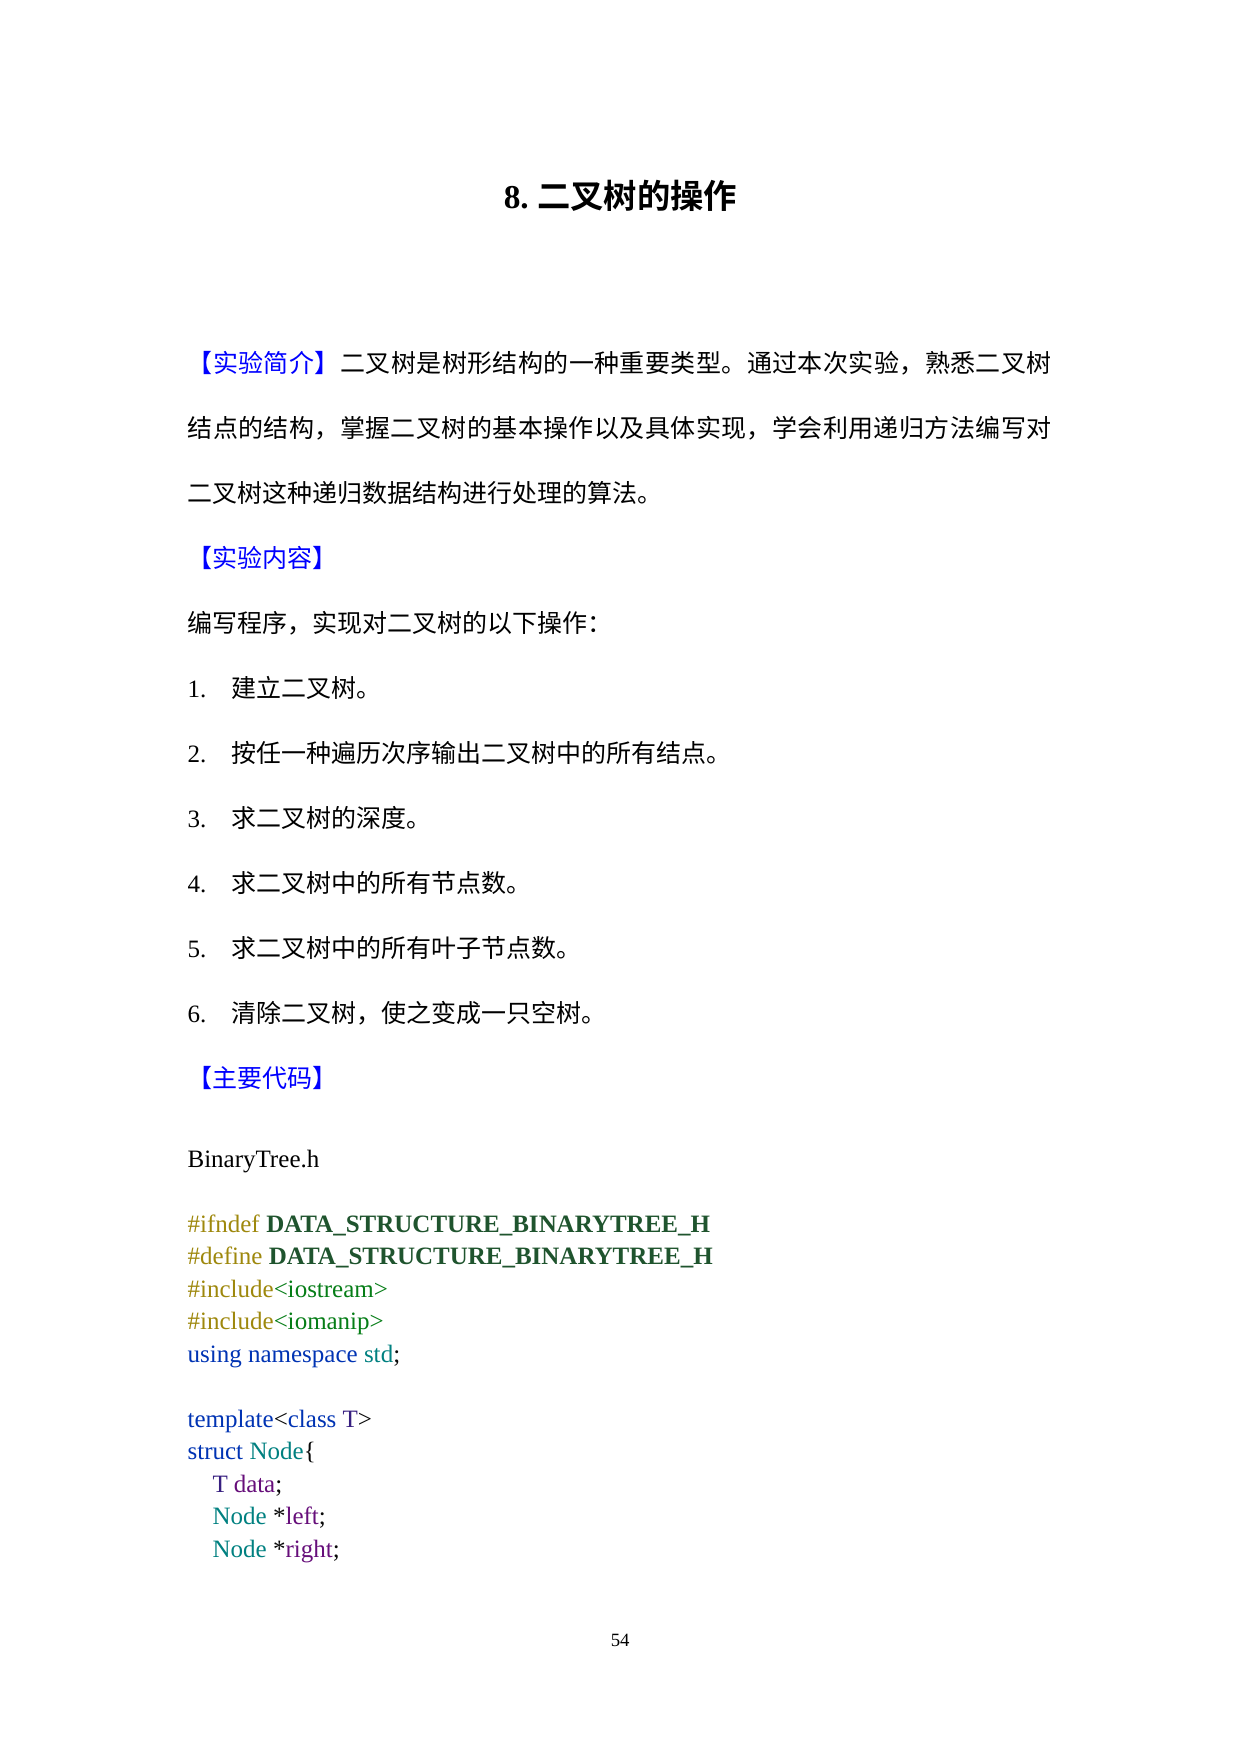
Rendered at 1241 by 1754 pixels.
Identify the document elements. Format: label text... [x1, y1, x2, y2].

list 求二叉树中的所有叶子节点数。 [187, 914, 1053, 979]
text 【实验内容】 [187, 524, 1053, 589]
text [187, 1207, 1053, 1564]
list 求二叉树中的所有节点数。 [187, 849, 1053, 914]
text 【实验简介】二叉树是树形结构的一种重要类型。通过本次实验，熟悉二叉树结点的结构，掌握二叉树的基本操作以及具体实现，学会利用递归方法编写对二叉树这种递归数据结构进行处理的算法。 [187, 329, 1053, 524]
list 按任一种遍历次序输出二叉树中的所有结点。 [187, 719, 1053, 784]
subtitle 8. 二叉树的操作 [187, 162, 1053, 227]
list 建立二叉树。 [187, 654, 1053, 719]
list 求二叉树的深度。 [187, 784, 1053, 849]
text 【主要代码】 [187, 1044, 1053, 1109]
text BinaryTree.h [187, 1142, 1053, 1174]
list 清除二叉树，使之变成一只空树。 [187, 979, 1053, 1044]
text 编写程序，实现对二叉树的以下操作： [187, 589, 1053, 654]
